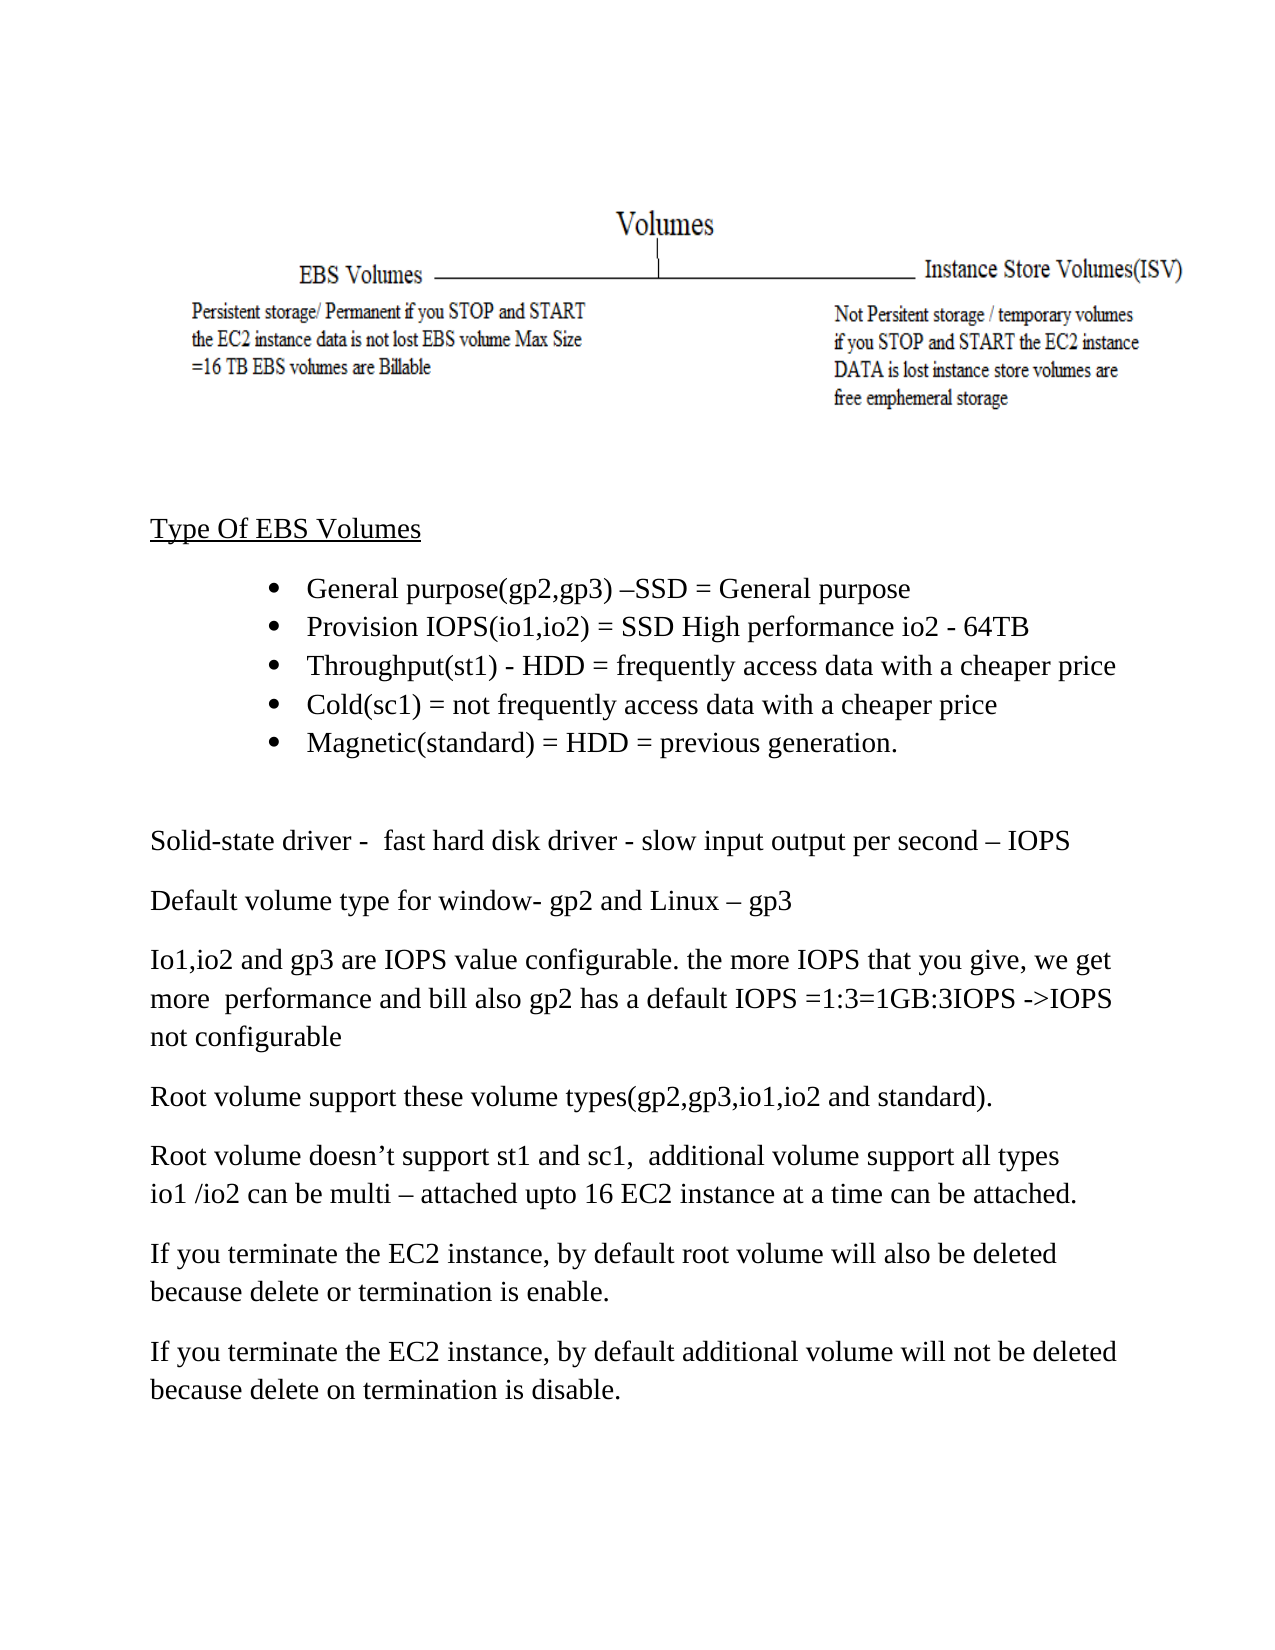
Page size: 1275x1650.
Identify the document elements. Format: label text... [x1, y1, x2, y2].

text Default volume type for window- gp2 and Linux – gp3 [150, 883, 1125, 916]
text Solid-state driver - fast hard disk driver - slow input output per second – IOPS [150, 823, 1125, 857]
text Root volume doesn’t support st1 and sc1, additional volume support all types io1 /io2 can be multi – attached upto 16 EC2 instance at a time can be attached. [150, 1138, 1125, 1210]
list Throughput(st1) - HDD = frequently access data with a cheaper price [269, 648, 1125, 682]
text If you terminate the EC2 instance, by default additional volume will not be deleted because delete on termination is disable. [150, 1334, 1125, 1406]
text Io1,io2 and gp3 are IOPS value configurable. the more IOPS that you give, we get more performance and bill also gp2 has a default IOPS =1:3=1GB:3IOPS ->IOPS not configurable [150, 942, 1125, 1053]
list Provision IOPS(io1,io2) = SSD High performance io2 - 64TB [269, 609, 1125, 643]
text If you terminate the EC2 instance, by default root volume will also be deleted because delete or termination is enable. [150, 1236, 1125, 1308]
list Cold(sc1) = not frequently access data with a cheaper price [269, 687, 1125, 720]
picture [150, 150, 1248, 487]
text Root volume support these volume types(gp2,gp3,io1,io2 and standard). [150, 1079, 1125, 1112]
list Magnetic(standard) = HDD = previous generation. [269, 725, 1125, 759]
text Type Of EBS Volumes [150, 511, 1125, 545]
list General purpose(gp2,gp3) –SSD = General purpose [269, 571, 1125, 604]
